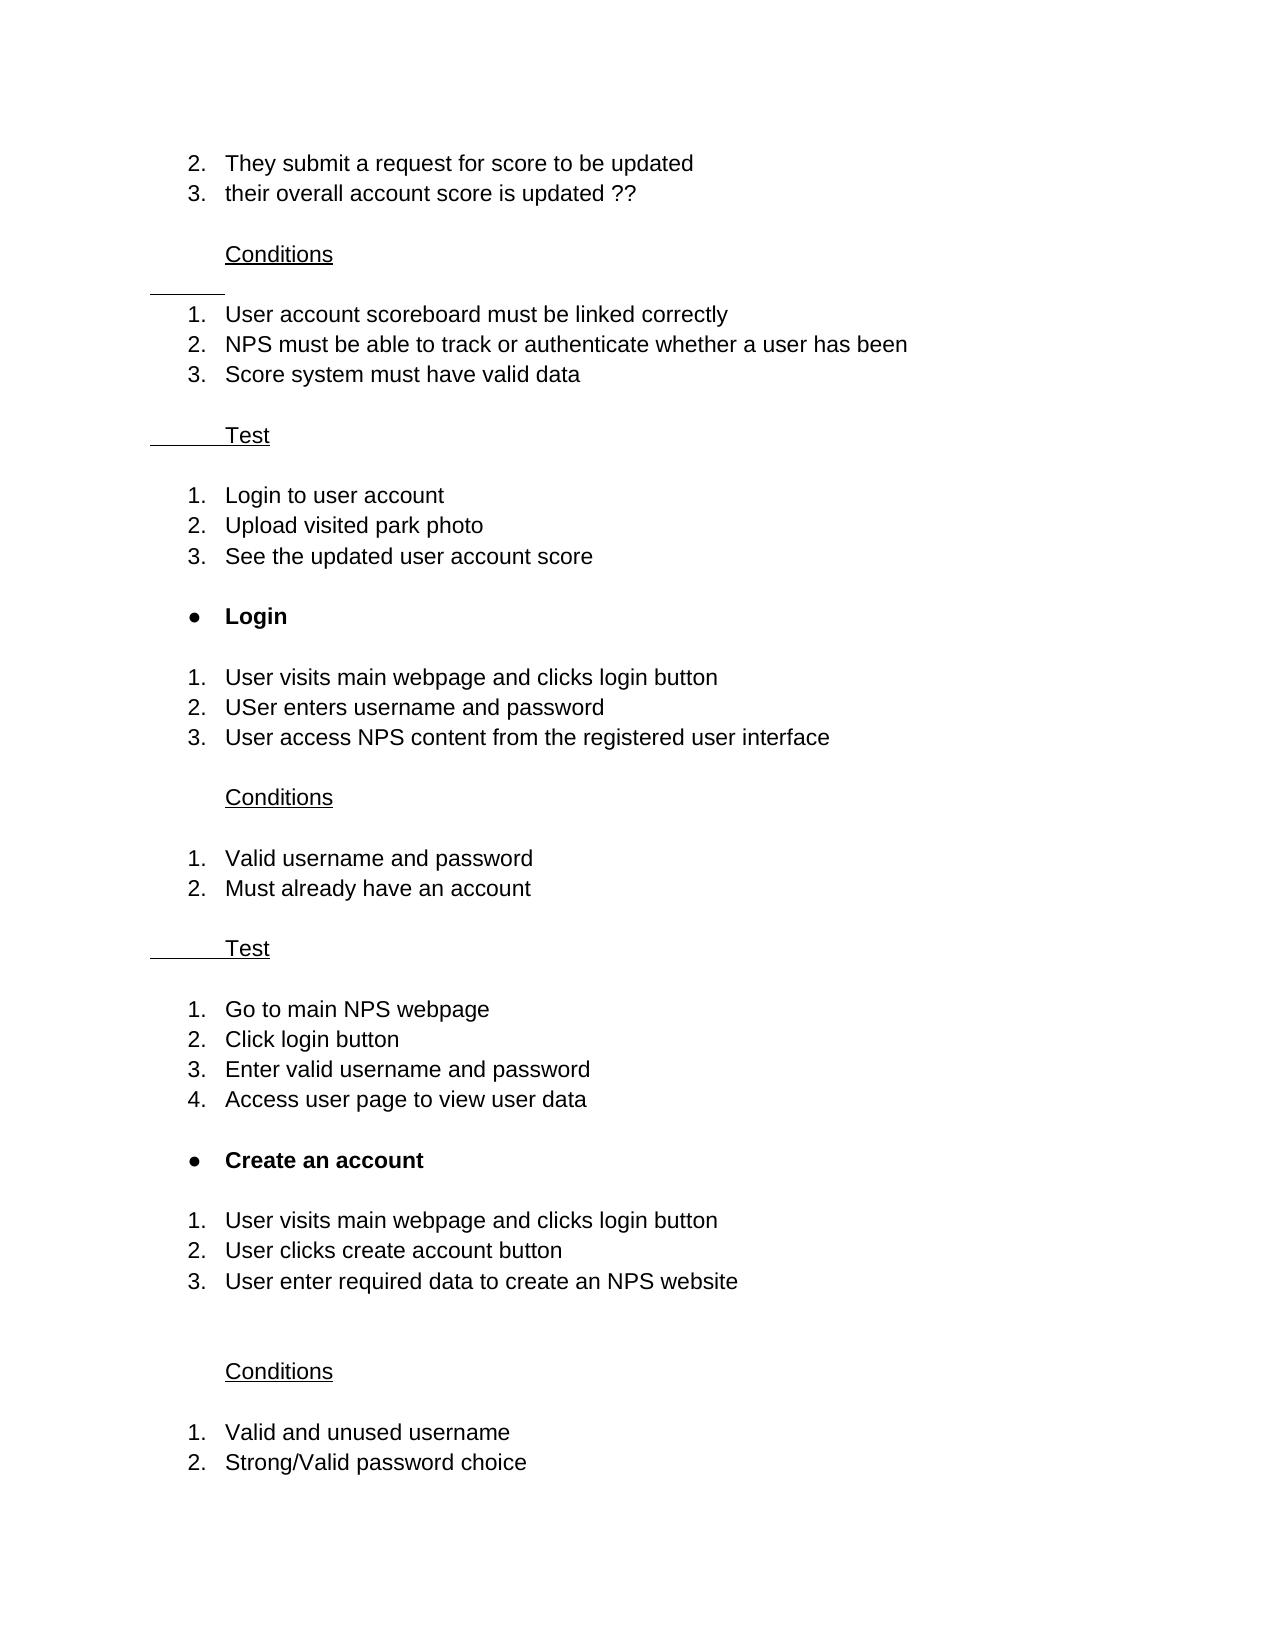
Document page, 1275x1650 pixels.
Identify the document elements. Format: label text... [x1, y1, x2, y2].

list See the updated user account score [187, 543, 1125, 569]
list NPS must be able to track or authenticate whether a user has been [187, 331, 1125, 358]
list Click login button [187, 1026, 1125, 1052]
list Must already have an account [187, 875, 1125, 901]
list Login [187, 603, 1125, 629]
list Login to user account [187, 482, 1125, 509]
list User visits main webpage and clicks login button [187, 663, 1125, 690]
list their overall account score is updated ?? [187, 180, 1125, 207]
list Upload visited park photo [187, 512, 1125, 539]
list They submit a request for score to be updated [187, 150, 1125, 176]
text Conditions [150, 1358, 1125, 1385]
text Conditions [150, 784, 1125, 811]
list User access NPS content from the registered user interface [187, 724, 1125, 750]
text Test [150, 422, 1125, 448]
list Access user page to view user data [187, 1086, 1125, 1113]
list Score system must have valid data [187, 361, 1125, 388]
text Test [150, 935, 1125, 962]
list User visits main webpage and clicks login button [187, 1207, 1125, 1234]
list Valid username and password [187, 845, 1125, 871]
text Conditions [150, 241, 1125, 267]
list Valid and unused username [187, 1419, 1125, 1445]
list User enter required data to create an NPS website [187, 1268, 1125, 1294]
list Create an account [187, 1147, 1125, 1173]
list User account scoreboard must be linked correctly [187, 301, 1125, 327]
list USer enters username and password [187, 694, 1125, 720]
list Enter valid username and password [187, 1056, 1125, 1083]
list Strong/Valid password choice [187, 1449, 1125, 1475]
list User clicks create account button [187, 1237, 1125, 1264]
list Go to main NPS webpage [187, 996, 1125, 1022]
